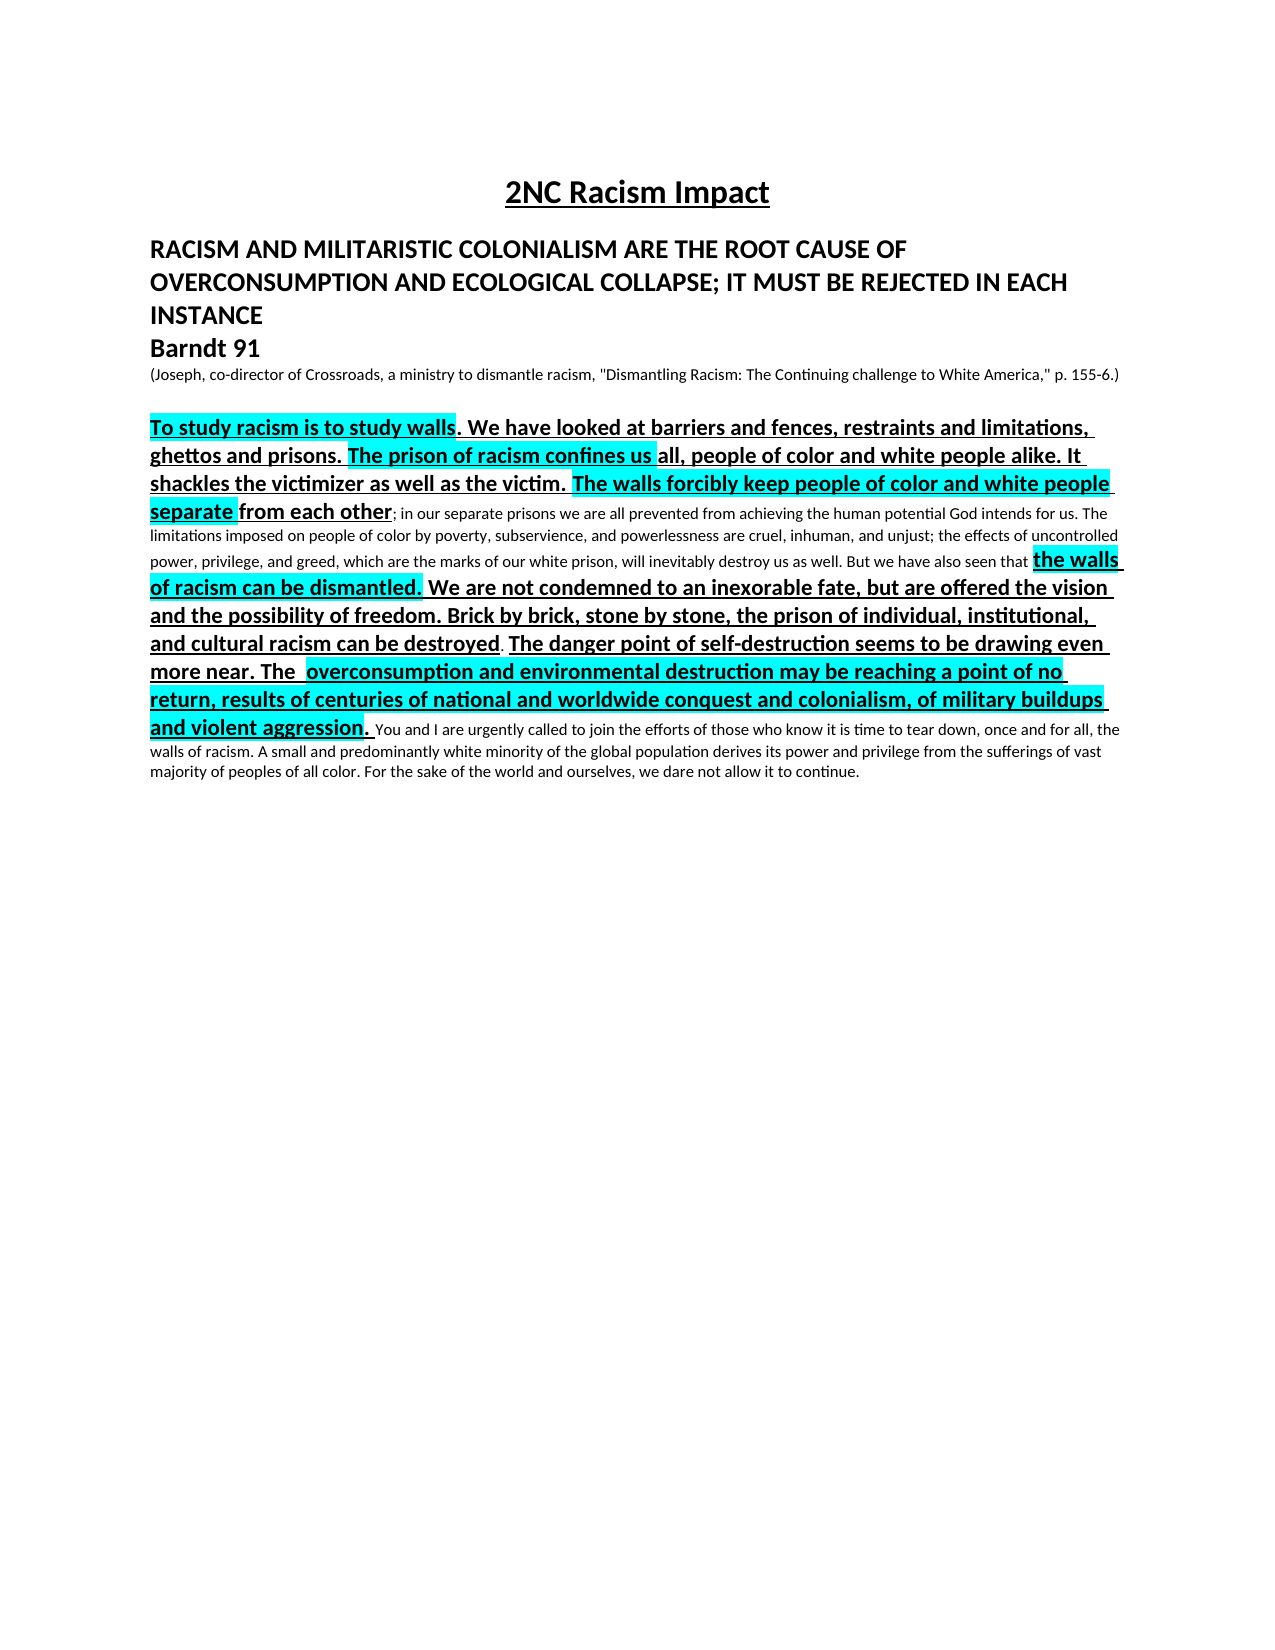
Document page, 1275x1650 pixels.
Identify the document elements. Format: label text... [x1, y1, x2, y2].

text To study racism is to study walls. We have looked at barriers and fences, restraints and limitations, ghettos and prisons. The prison of racism confines us all, people of color and white people alike. It shackles the victimizer as well as the victim. The walls forcibly keep people of color and white people separate from each other; in our separate prisons we are all prevented from achieving the human potential God intends for us. The limitations imposed on people of color by poverty, subservience, and powerlessness are cruel, inhuman, and unjust; the effects of uncontrolled power, privilege, and greed, which are the marks of our white prison, will inevitably destroy us as well. But we have also seen that the walls of racism can be dismantled. We are not condemned to an inexorable fate, but are offered the vision and the possibility of freedom. Brick by brick, stone by stone, the prison of individual, institutional, and cultural racism can be destroyed. The danger point of self-destruction seems to be drawing even more near. The overconsumption and environmental destruction may be reaching a point of no return, results of centuries of national and worldwide conquest and colonialism, of military buildups and violent aggression. You and I are urgently called to join the efforts of those who know it is time to tear down, once and for all, the walls of racism. A small and predominantly white minority of the global population derives its power and privilege from the sufferings of vast majority of peoples of all color. For the sake of the world and ourselves, we dare not allow it to continue. [150, 413, 1125, 782]
text Barndt 91 [150, 331, 1125, 364]
subtitle RACISM AND MILITARISTIC COLONIALISM ARE THE ROOT CAUSE OF OVERCONSUMPTION AND ECOLOGICAL COLLAPSE; IT MUST BE REJECTED IN EACH INSTANCE [150, 232, 1125, 331]
text (Joseph, co-director of Crossroads, a ministry to dismantle racism, "Dismantling Racism: The Continuing challenge to White America," p. 155-6.) [150, 364, 1125, 385]
subtitle 2NC Racism Impact [150, 171, 1125, 212]
